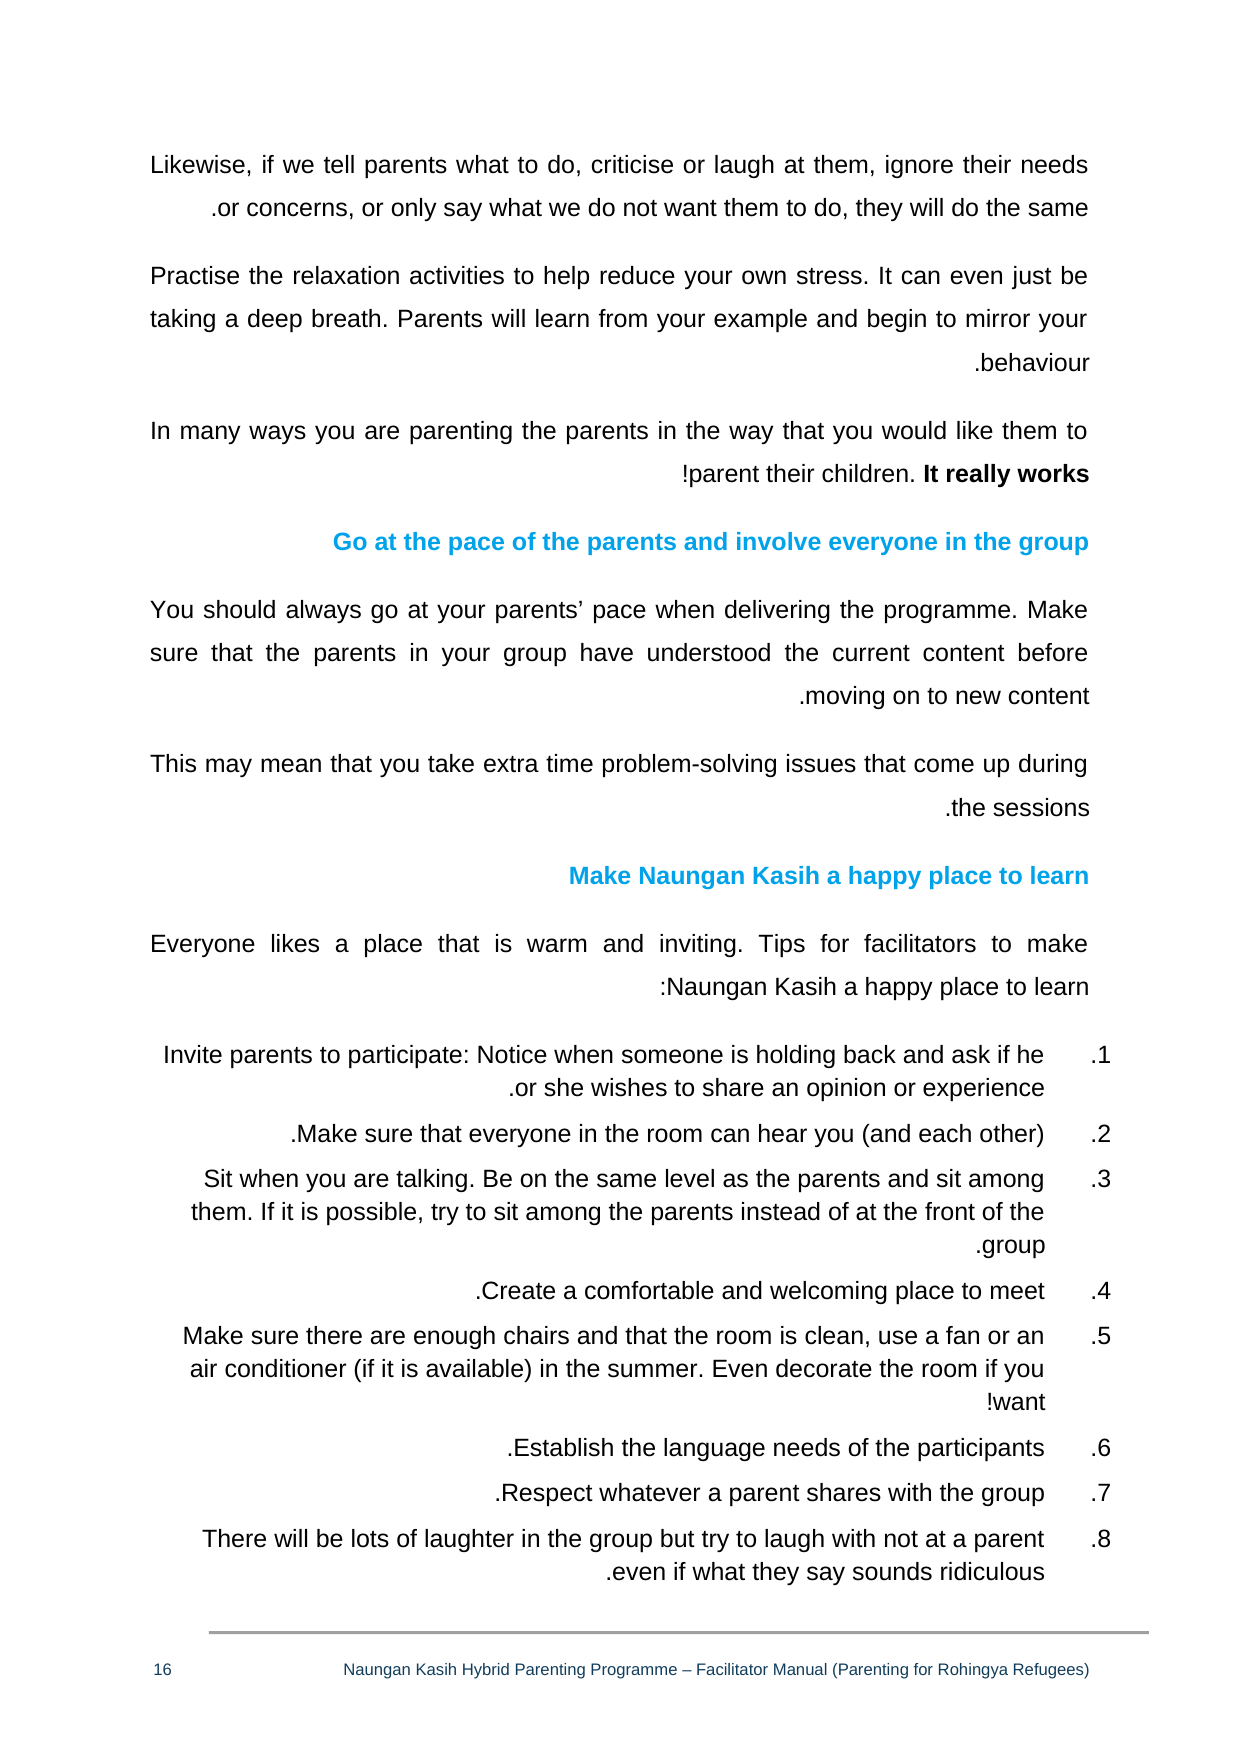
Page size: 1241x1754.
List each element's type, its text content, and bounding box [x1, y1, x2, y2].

text In many ways you are parenting the parents in the way that you would like them to parent their children. It really works! [150, 416, 1090, 487]
subtitle Make Naungan Kasih a happy place to learn [150, 861, 1090, 889]
text This may mean that you take extra time problem-solving issues that come up during the sessions. [150, 749, 1090, 821]
list Establish the language needs of the participants. [150, 1433, 1090, 1461]
text You should always go at your parents’ pace when delivering the programme. Make sure that the parents in your group have understood the current content before moving on to new content. [150, 595, 1090, 710]
list Make sure that everyone in the room can hear you (and each other). [150, 1118, 1090, 1147]
text Likewise, if we tell parents what to do, criticise or laugh at them, ignore their needs or concerns, or only say what we do not want them to do, they will do the same. [150, 150, 1090, 222]
list Create a comfortable and welcoming place to meet. [150, 1276, 1090, 1304]
list Make sure there are enough chairs and that the room is clean, use a fan or an air conditioner (if it is available) in the summer. Even decorate the room if you want! [150, 1321, 1090, 1416]
text Practise the relaxation activities to help reduce your own stress. It can even just be taking a deep breath. Parents will learn from your example and begin to mirror your behaviour. [150, 261, 1090, 376]
subtitle Go at the pace of the parents and involve everyone in the group [150, 527, 1090, 556]
list There will be lots of laughter in the group but try to laugh with not at a parent even if what they say sounds ridiculous. [150, 1524, 1090, 1586]
text Everyone likes a place that is warm and inviting. Tips for facilitators to make Naungan Kasih a happy place to learn: [150, 929, 1090, 1001]
list Respect whatever a parent shares with the group. [150, 1478, 1090, 1507]
list Sit when you are talking. Be on the same level as the parents and sit among them. If it is possible, try to sit among the parents instead of at the front of the group. [150, 1164, 1090, 1259]
list Invite parents to participate: Notice when someone is holding back and ask if he or she wishes to share an opinion or experience. [150, 1040, 1090, 1102]
